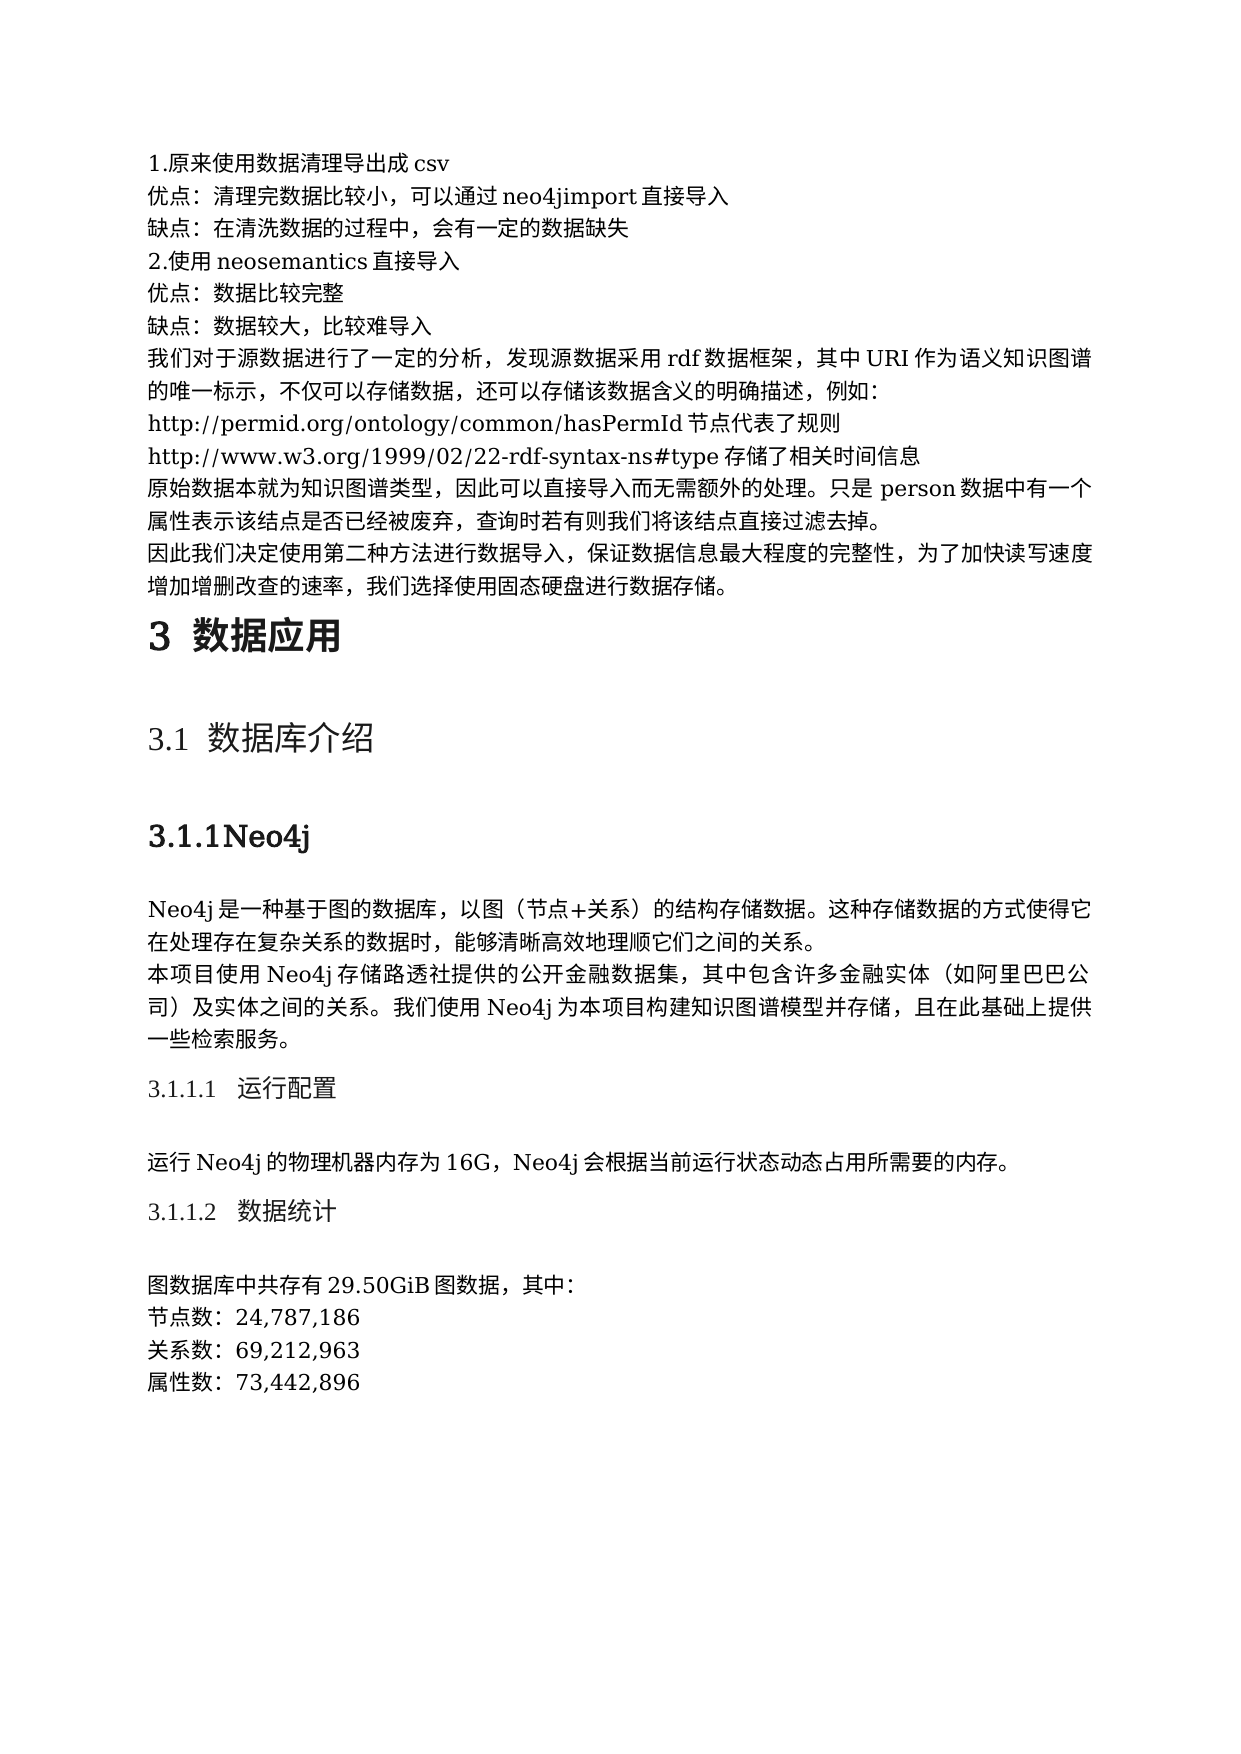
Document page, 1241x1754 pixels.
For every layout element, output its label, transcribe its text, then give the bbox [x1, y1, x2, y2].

text 属性数：73,442,896 [148, 1365, 1093, 1397]
text 关系数：69,212,963 [148, 1332, 1093, 1365]
text 2.使用neosemantics直接导入 [148, 243, 1093, 276]
text 我们对于源数据进行了一定的分析，发现源数据采用rdf数据框架，其中URI作为语义知识图谱的唯一标示，不仅可以存储数据，还可以存储该数据含义的明确描述，例如： [148, 341, 1093, 406]
text http://permid.org/ontology/common/hasPermId节点代表了规则 [148, 406, 1093, 438]
text 本项目使用Neo4j存储路透社提供的公开金融数据集，其中包含许多金融实体（如阿里巴巴公司）及实体之间的关系。我们使用Neo4j为本项目构建知识图谱模型并存储，且在此基础上提供一些检索服务。 [148, 957, 1093, 1054]
subtitle 数据统计 [148, 1177, 1093, 1242]
subtitle 运行配置 [148, 1054, 1093, 1119]
subtitle 数据应用 [148, 601, 1093, 666]
text Neo4j是一种基于图的数据库，以图（节点+关系）的结构存储数据。这种存储数据的方式使得它在处理存在复杂关系的数据时，能够清晰高效地理顺它们之间的关系。 [148, 892, 1093, 957]
subtitle Neo4j [148, 802, 1093, 867]
text 图数据库中共存有29.50GiB图数据，其中： [148, 1267, 1093, 1300]
text 原始数据本就为知识图谱类型，因此可以直接导入而无需额外的处理。只是person数据中有一个属性表示该结点是否已经被废弃，查询时若有则我们将该结点直接过滤去掉。 [148, 471, 1093, 536]
text http://www.w3.org/1999/02/22-rdf-syntax-ns#type存储了相关时间信息 [148, 438, 1093, 471]
text 优点：数据比较完整 [148, 276, 1093, 308]
subtitle 数据库介绍 [148, 704, 1093, 769]
text 1.原来使用数据清理导出成csv [148, 146, 1093, 178]
text 缺点：数据较大，比较难导入 [148, 308, 1093, 341]
text 优点：清理完数据比较小，可以通过neo4jimport直接导入 [148, 178, 1093, 211]
text 节点数：24,787,186 [148, 1300, 1093, 1332]
text 因此我们决定使用第二种方法进行数据导入，保证数据信息最大程度的完整性，为了加快读写速度，增加增删改查的速率，我们选择使用固态硬盘进行数据存储。 [148, 536, 1093, 601]
text 运行Neo4j的物理机器内存为16G，Neo4j会根据当前运行状态动态占用所需要的内存。 [148, 1145, 1093, 1177]
text 缺点：在清洗数据的过程中，会有一定的数据缺失 [148, 211, 1093, 243]
